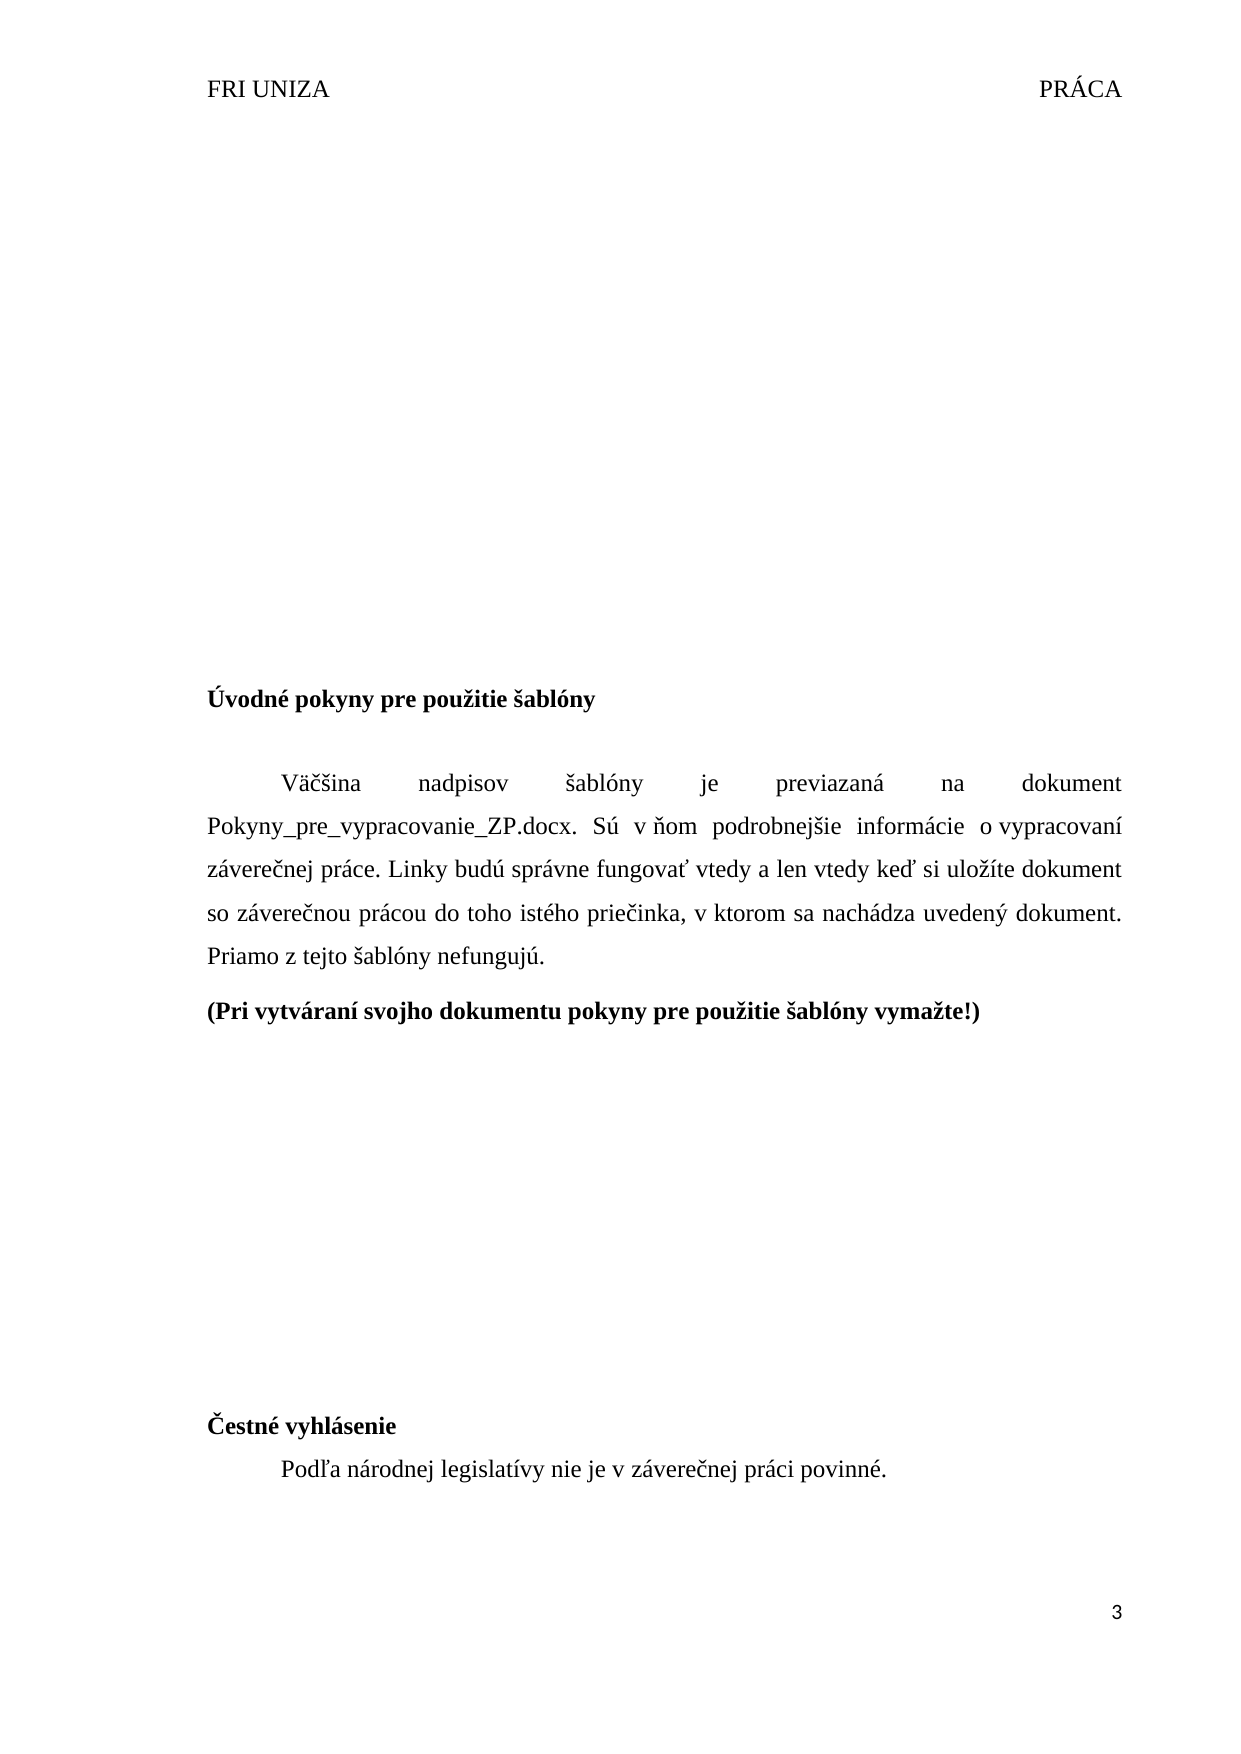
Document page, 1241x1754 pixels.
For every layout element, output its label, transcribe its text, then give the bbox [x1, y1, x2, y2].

subtitle Úvodné pokyny pre použitie šablóny [207, 684, 1122, 713]
subtitle Čestné vyhlásenie [207, 1411, 1122, 1439]
text Väčšina nadpisov šablóny je previazaná na dokument Pokyny_pre_vypracovanie_ZP.docx. Sú v ňom podrobnejšie informácie o vypracovaní záverečnej práce. Linky budú správne fungovať vtedy a len vtedy keď si uložíte dokument so záverečnou prácou do toho istého priečinka, v ktorom sa nachádza uvedený dokument. Priamo z tejto šablóny nefungujú. [207, 768, 1122, 969]
text Podľa národnej legislatívy nie je v záverečnej práci povinné. [207, 1454, 1122, 1483]
subtitle (Pri vytváraní svojho dokumentu pokyny pre použitie šablóny vymažte!) [207, 996, 1122, 1025]
